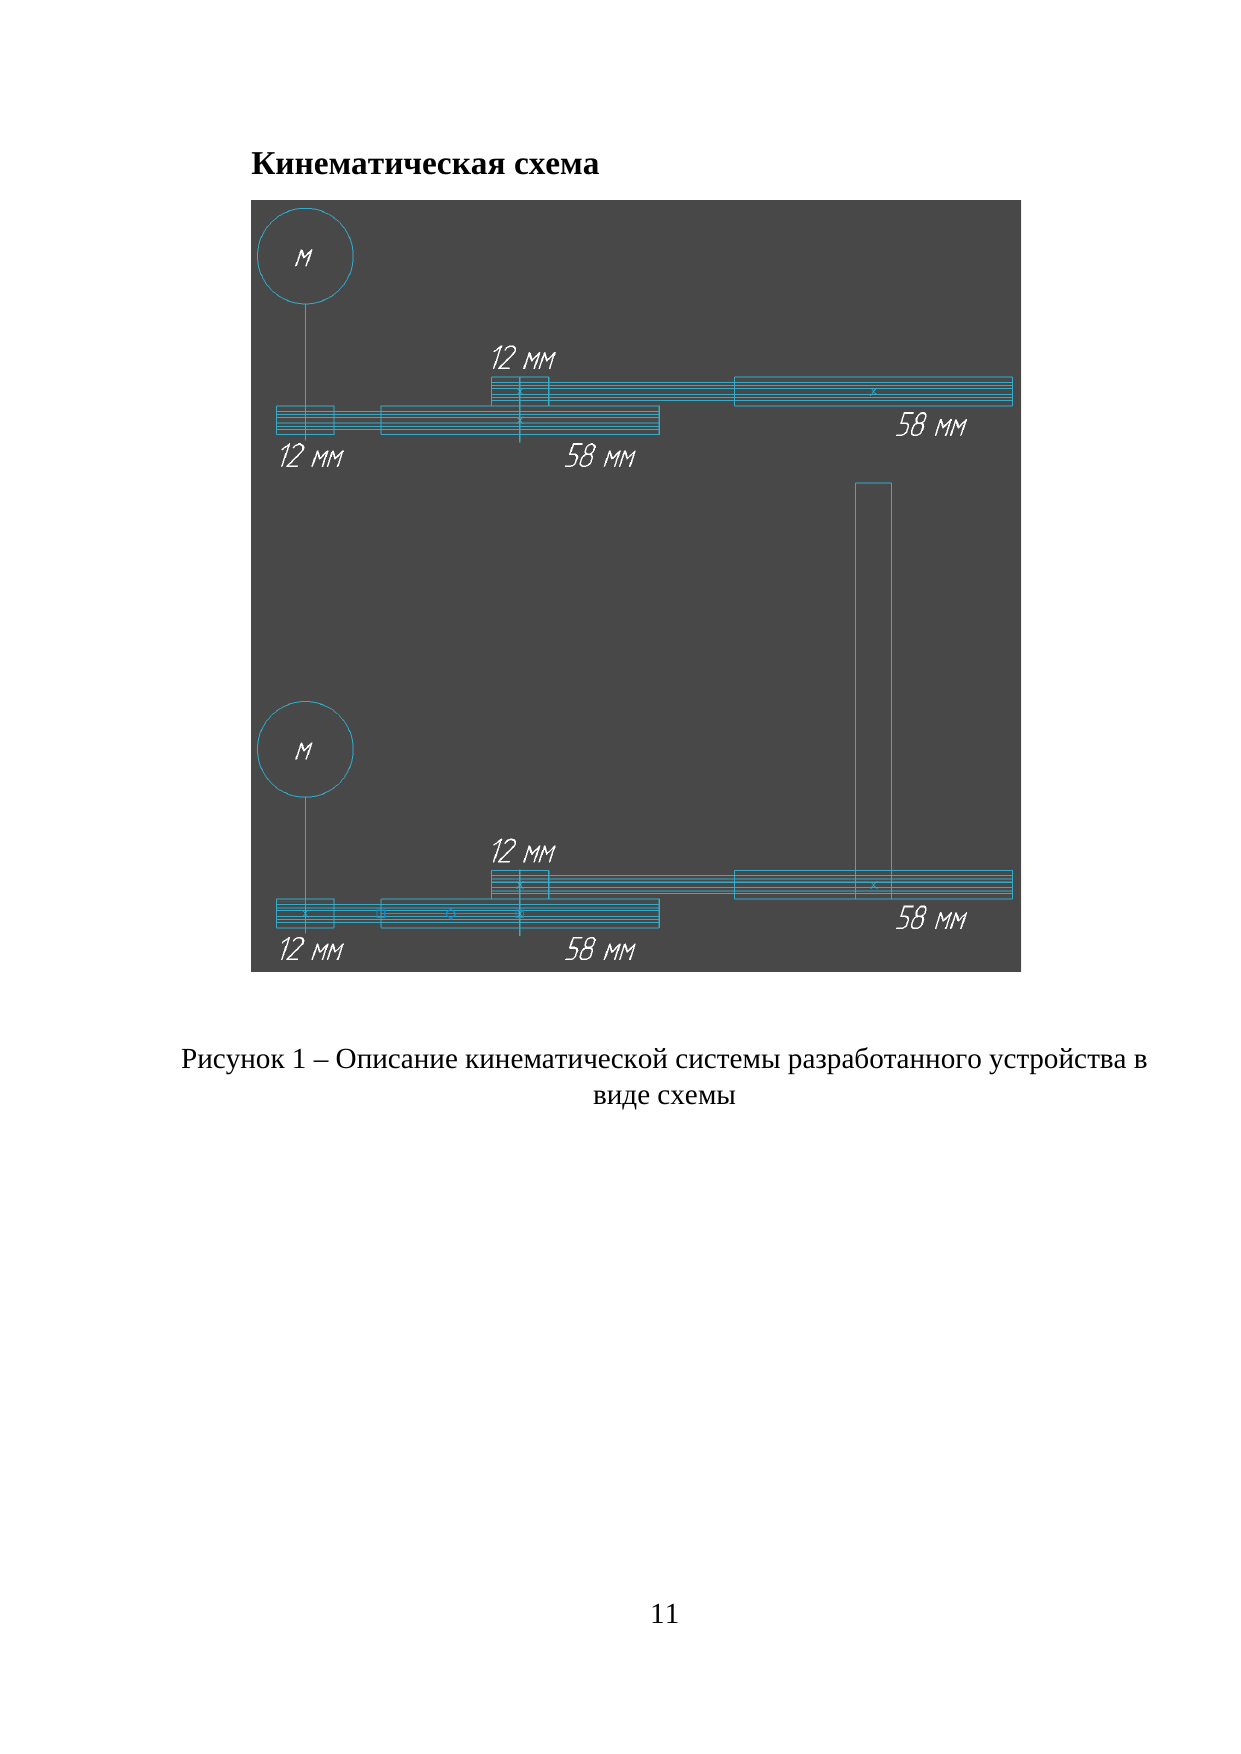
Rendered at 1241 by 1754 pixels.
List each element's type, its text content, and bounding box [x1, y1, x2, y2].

text Рисунок 1 – Описание кинематической системы разработанного устройства в виде схемы [177, 1041, 1152, 1111]
picture [251, 200, 1022, 972]
subtitle Кинематическая схема [177, 143, 1152, 181]
